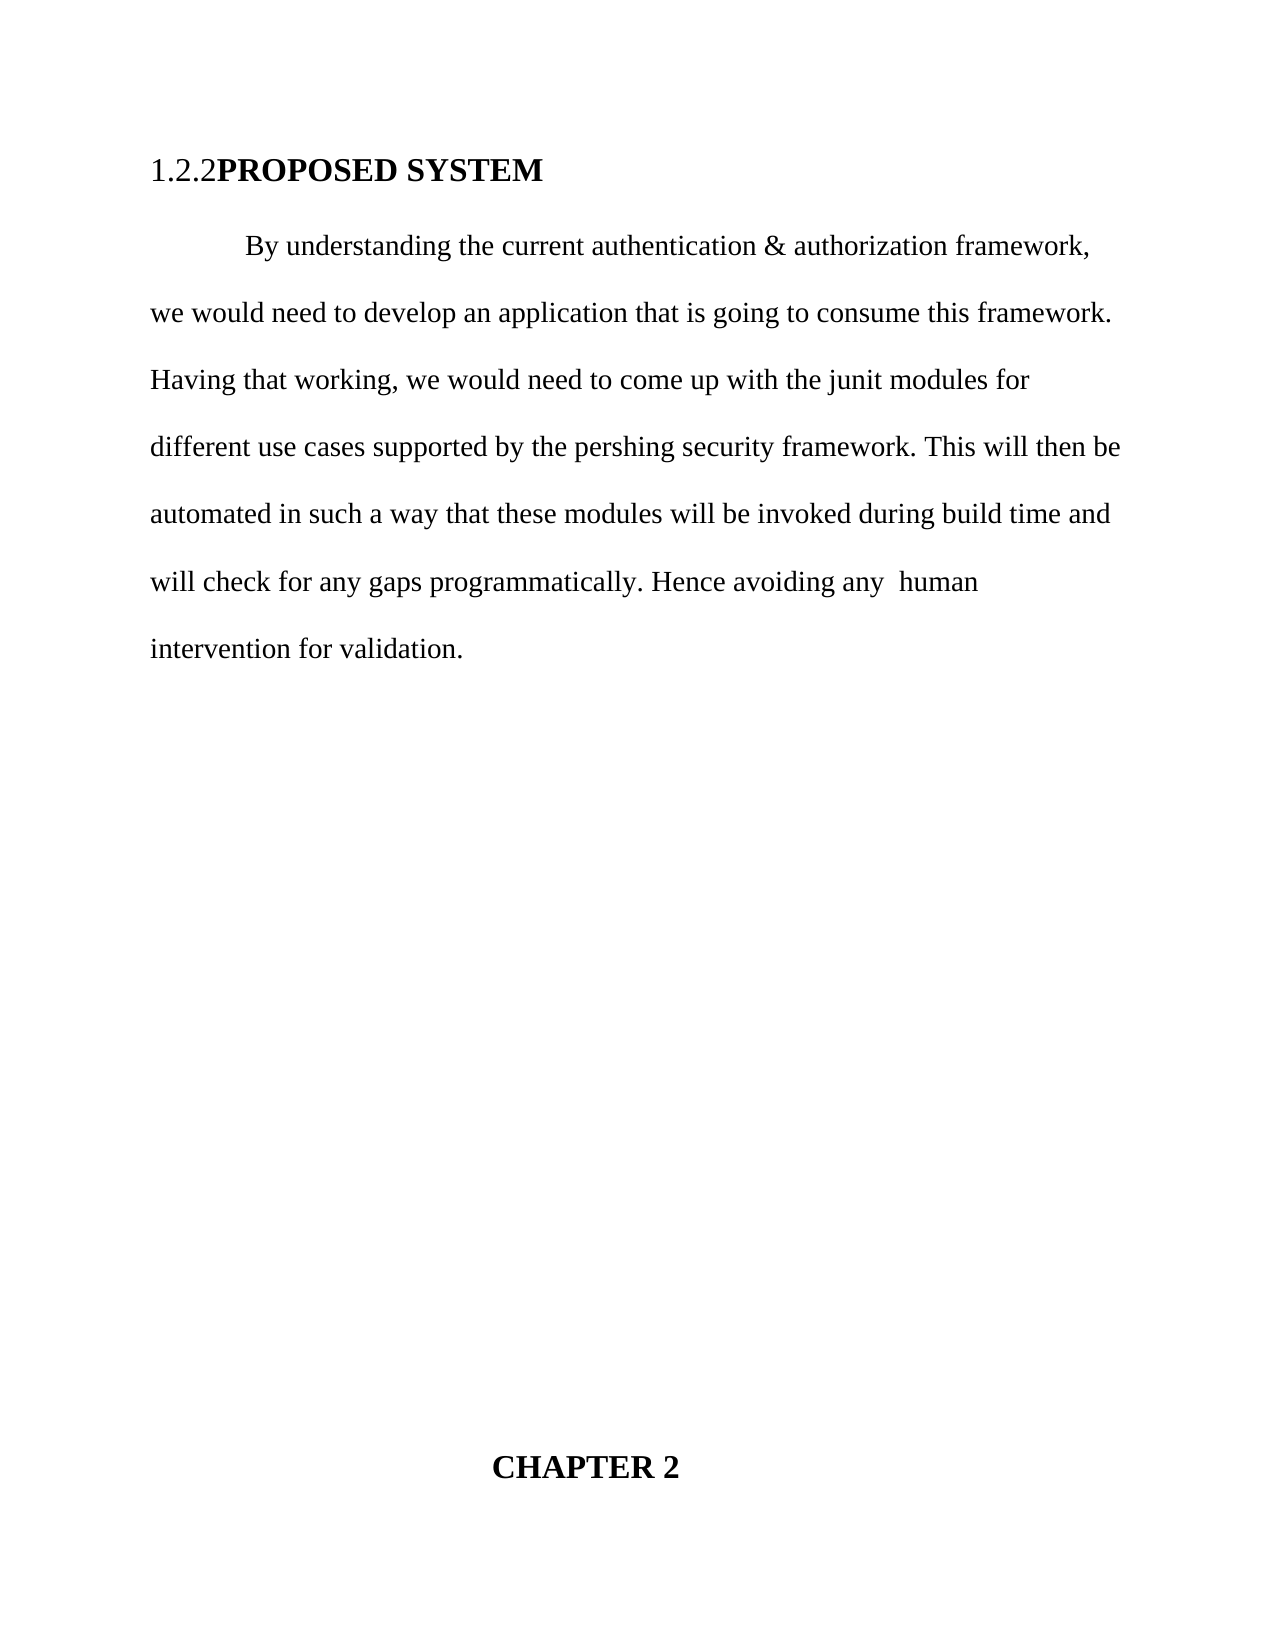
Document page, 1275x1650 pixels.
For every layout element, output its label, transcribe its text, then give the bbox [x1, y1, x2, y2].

text 1.2.2PROPOSED SYSTEM [217, 150, 1125, 188]
text CHAPTER 2 [150, 1447, 1125, 1485]
text By understanding the current authentication & authorization framework, we would need to develop an application that is going to consume this framework. Having that working, we would need to come up with the junit modules for different use cases supported by the pershing security framework. This will then be automated in such a way that these modules will be invoked during build time and will check for any gaps programmatically. Hence avoiding any human intervention for validation. [150, 228, 1125, 664]
